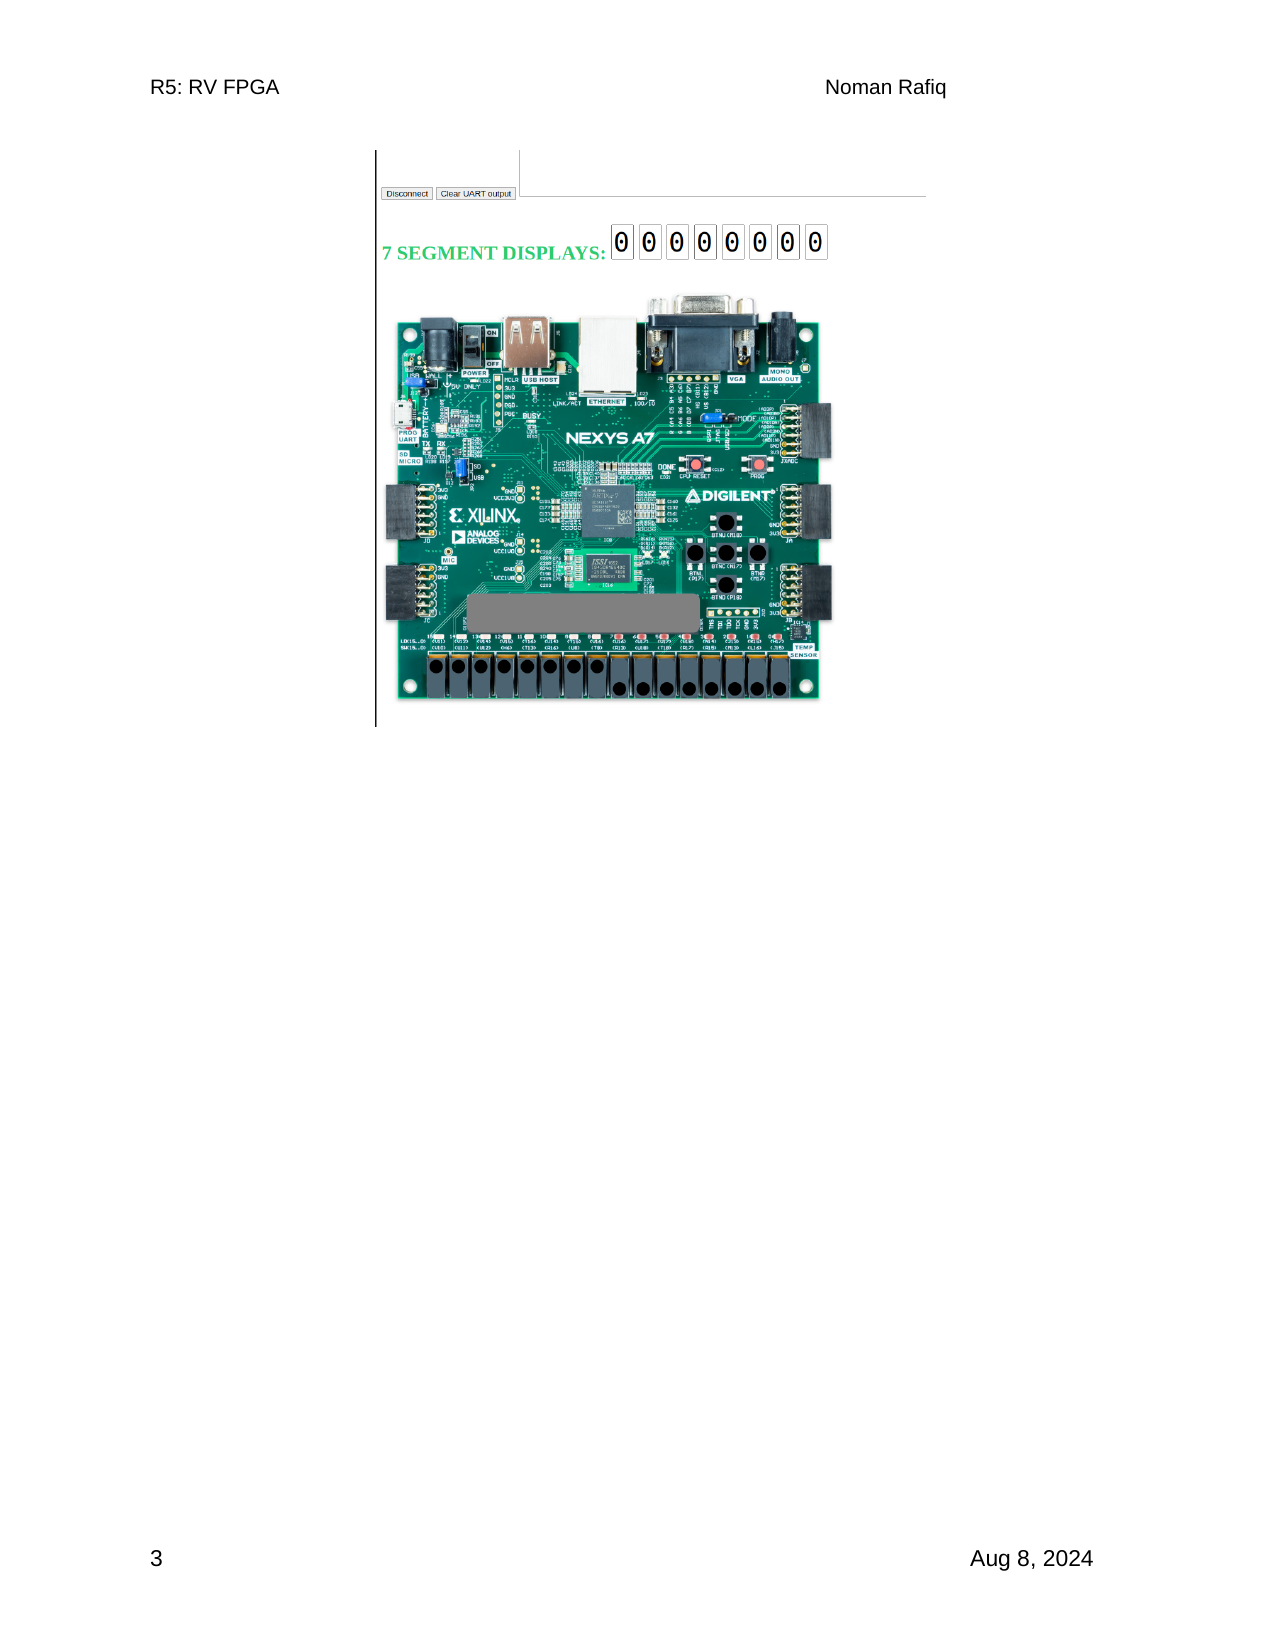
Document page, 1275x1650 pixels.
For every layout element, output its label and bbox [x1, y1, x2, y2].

picture [375, 150, 926, 727]
